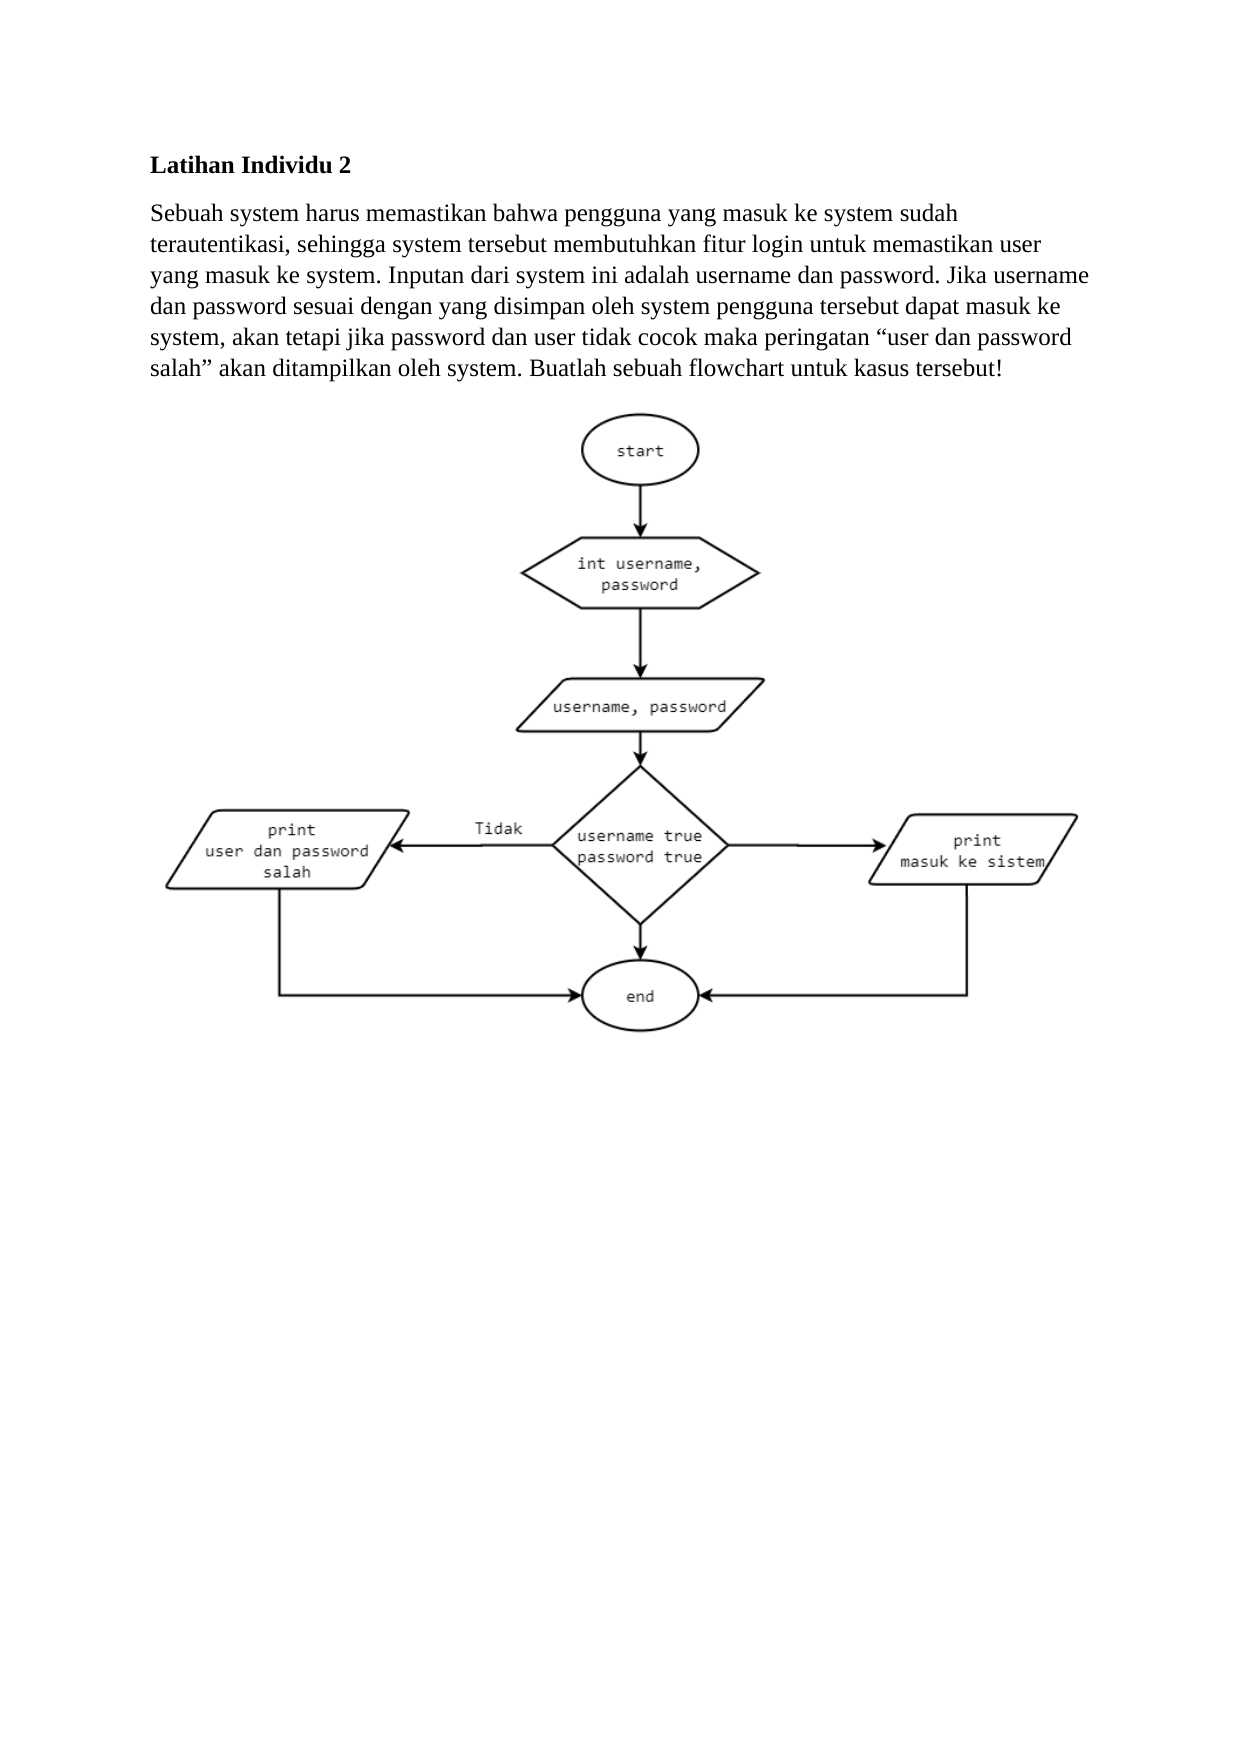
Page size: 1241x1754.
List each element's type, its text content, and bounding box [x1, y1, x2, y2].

text Sebuah system harus memastikan bahwa pengguna yang masuk ke system sudah terautentikasi, sehingga system tersebut membutuhkan fitur login untuk memastikan user yang masuk ke system. Inputan dari system ini adalah username dan password. Jika username dan password sesuai dengan yang disimpan oleh system pengguna tersebut dapat masuk ke system, akan tetapi jika password dan user tidak cocok maka peringatan “user dan password salah” akan ditampilkan oleh system. Buatlah sebuah flowchart untuk kasus tersebut! [150, 198, 1090, 382]
text Latihan Individu 2 [150, 150, 1090, 179]
picture [150, 400, 1091, 1043]
